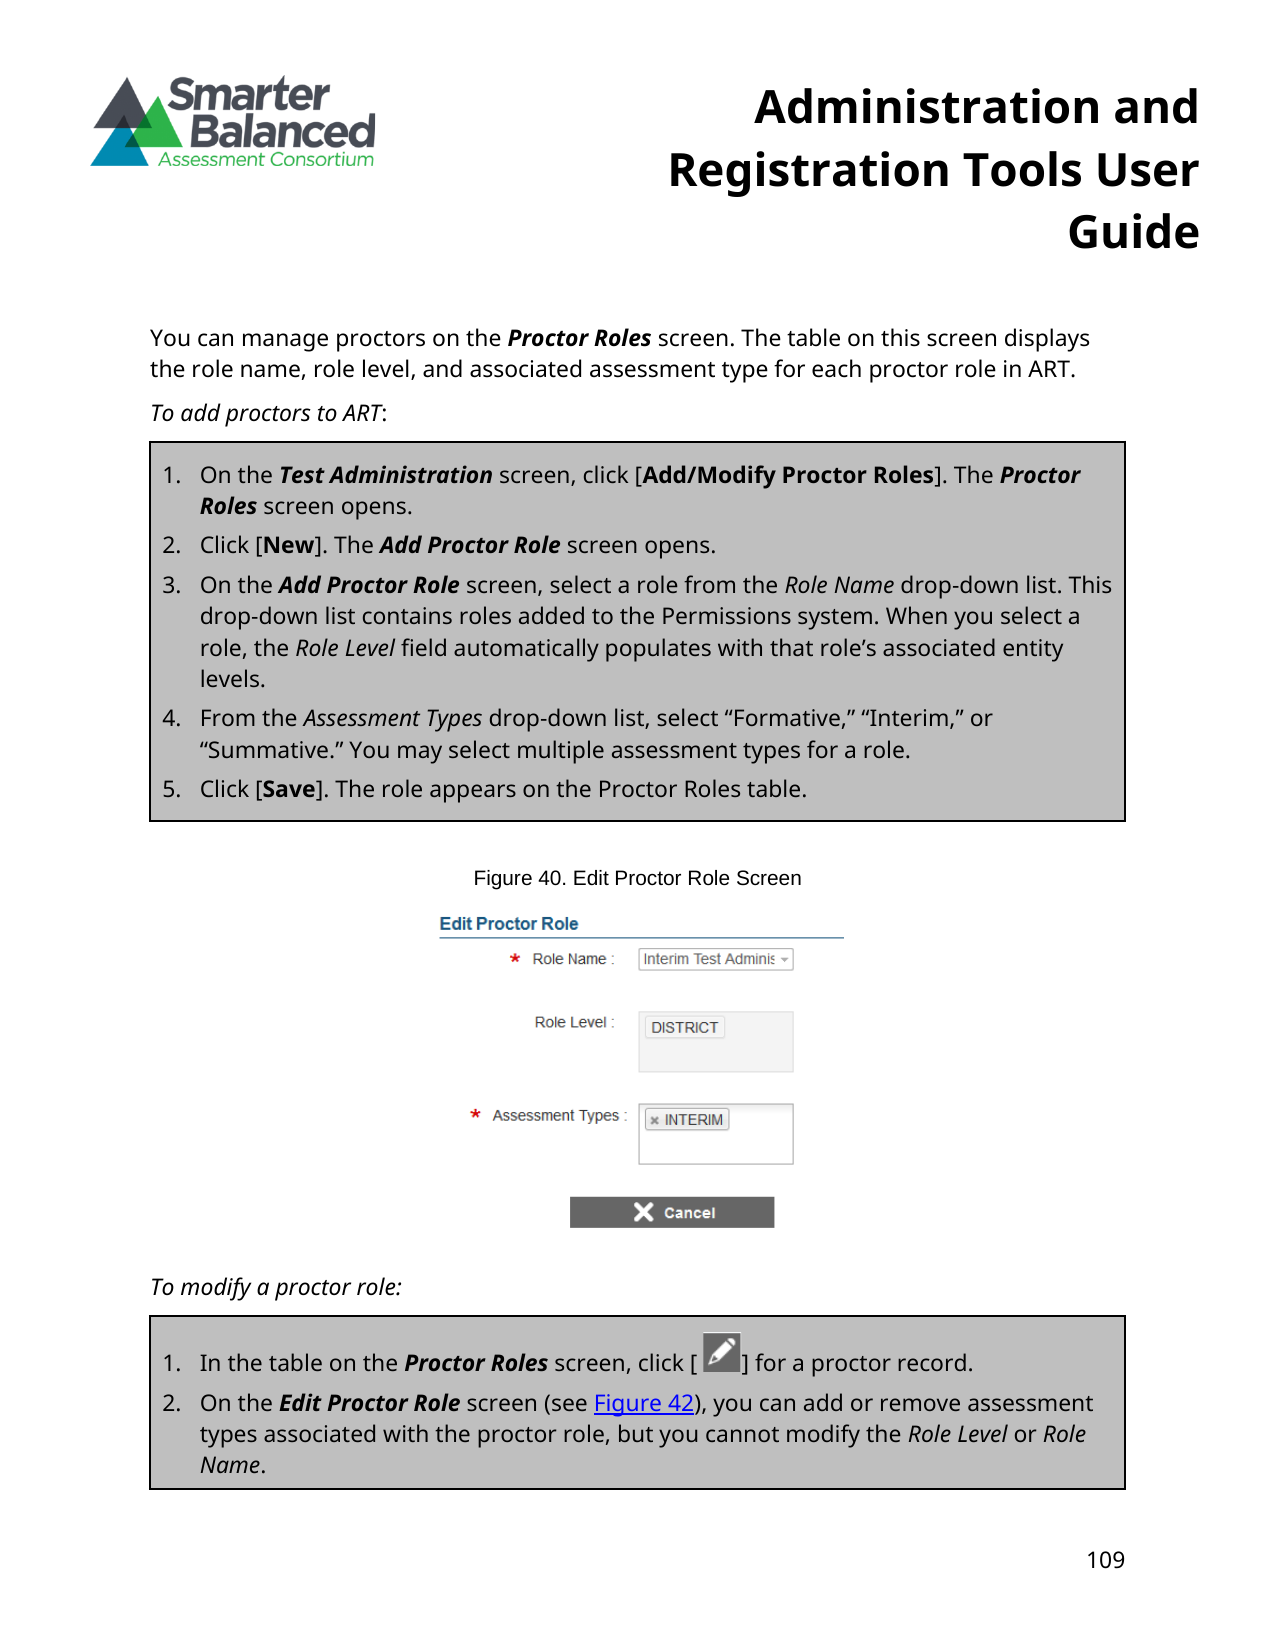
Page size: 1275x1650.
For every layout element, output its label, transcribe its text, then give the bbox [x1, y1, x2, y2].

picture [431, 902, 844, 1259]
picture [703, 1332, 742, 1372]
text To modify a proctor role: [150, 1271, 1125, 1302]
picture [90, 75, 375, 166]
text You can manage proctors on the Proctor Roles screen. The table on this screen displays the role name, role level, and associated assessment type for each proctor role in ART. [150, 322, 1125, 384]
table_header On the Test Administration screen, click [Add/Modify Proctor Roles]. The Proctor Roles screen opens. Click [New]. The Add Proctor Role screen opens. On the Add Proctor Role screen, select a role from the Role Name drop-down list. This drop-down list contains roles added to the Permissions system. When you select a role, the Role Level field automatically populates with that role’s associated entity levels. From the Assessment Types drop-down list, select “Formative,” “Interim,” or “Summative.” You may select multiple assessment types for a role. Click [Save]. The role appears on the Proctor Roles table. [151, 443, 1124, 820]
text To add proctors to ART: [150, 397, 1125, 428]
